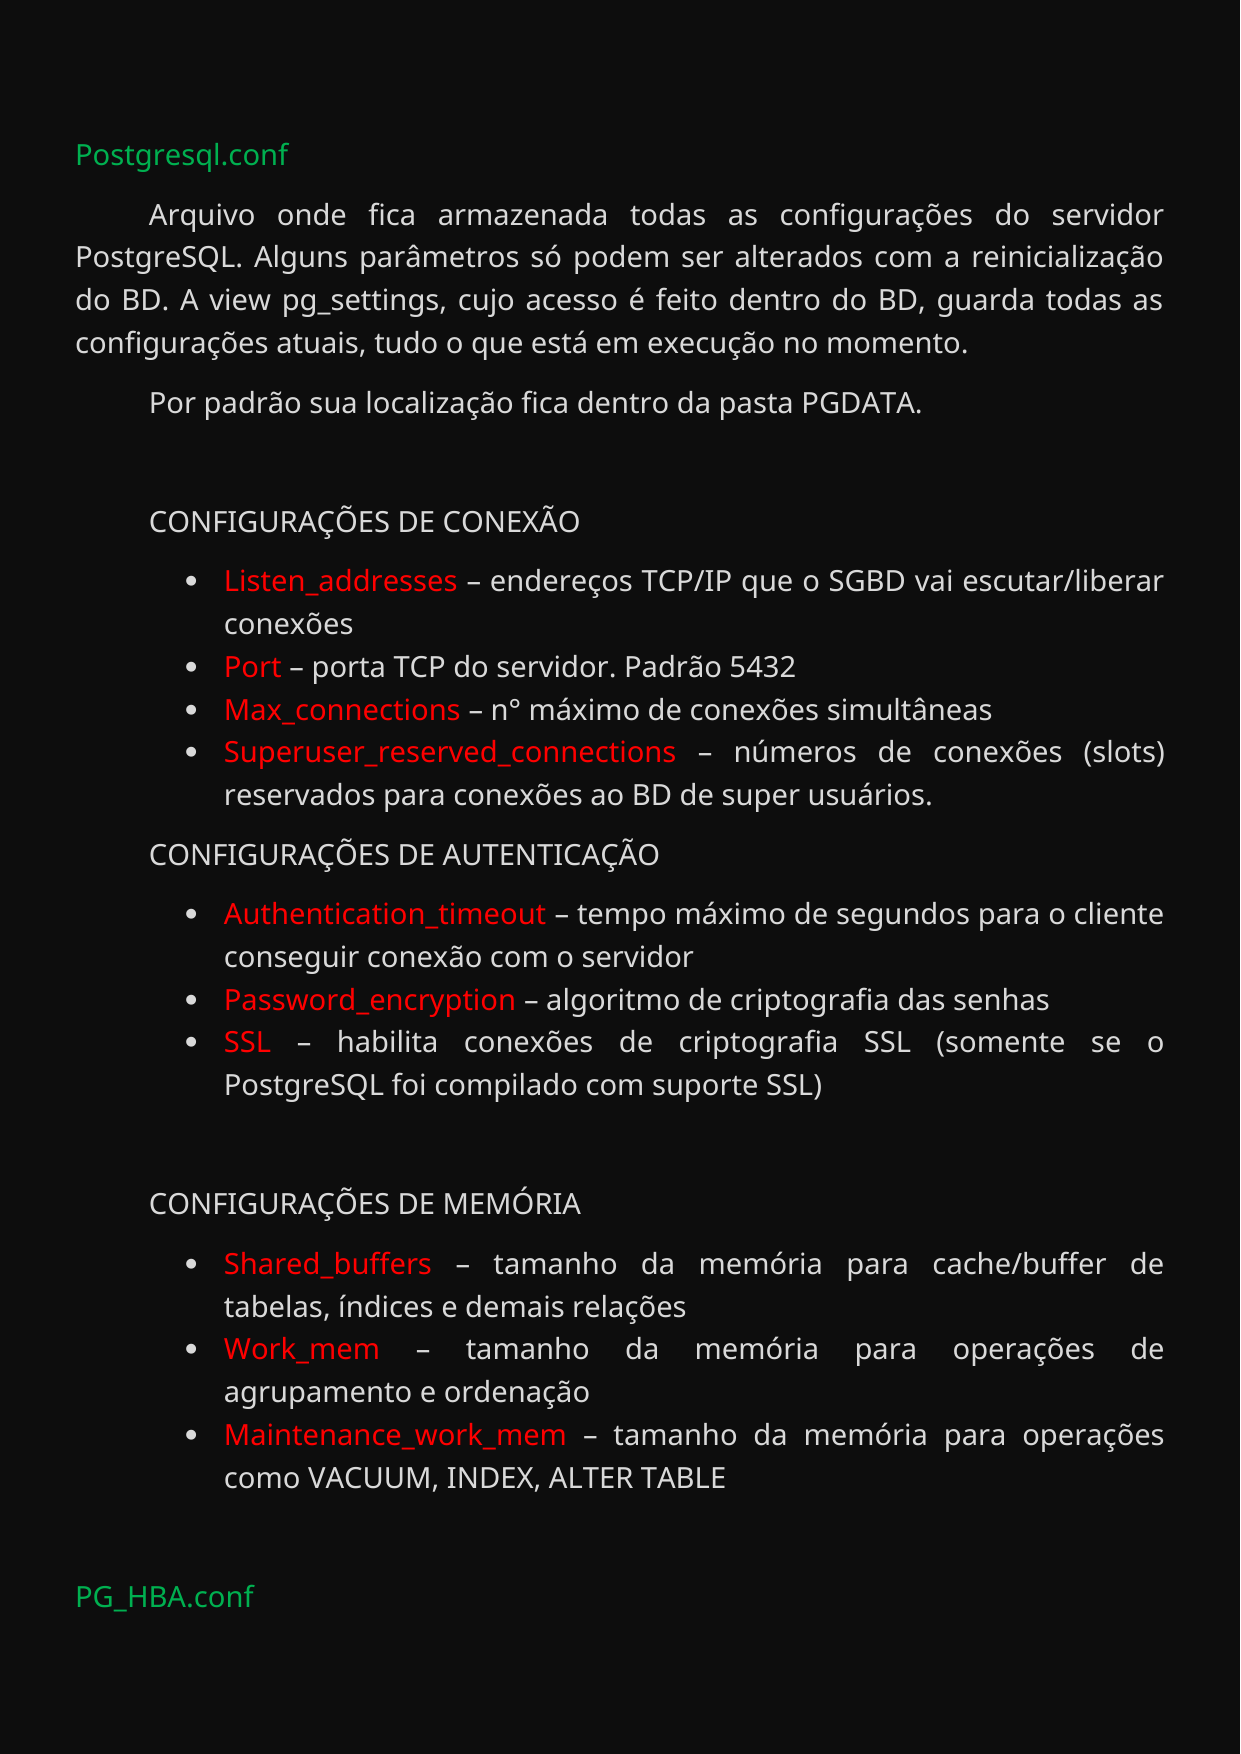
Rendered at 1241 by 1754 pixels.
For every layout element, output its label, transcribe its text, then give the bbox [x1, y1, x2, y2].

list Work_mem – tamanho da memória para operações de agrupamento e ordenação [186, 1329, 1165, 1411]
list Password_encryption – algoritmo de criptografia das senhas [186, 979, 1165, 1019]
list Superuser_reserved_connections – números de conexões (slots) reservados para conexões ao BD de super usuários. [186, 732, 1165, 814]
list Max_connections – n° máximo de conexões simultâneas [186, 689, 1165, 728]
list Maintenance_work_mem – tamanho da memória para operações como VACUUM, INDEX, ALTER TABLE [186, 1414, 1165, 1497]
text CONFIGURAÇÕES DE CONEXÃO [75, 501, 1165, 541]
list Listen_addresses – endereços TCP/IP que o SGBD vai escutar/liberar conexões [186, 560, 1165, 643]
list Authentication_timeout – tempo máximo de segundos para o cliente conseguir conexão com o servidor [186, 893, 1165, 976]
text PG_HBA.conf [75, 1576, 1165, 1616]
text Postgresql.conf [75, 134, 1165, 174]
list Shared_buffers – tamanho da memória para cache/buffer de tabelas, índices e demais relações [186, 1243, 1165, 1326]
list SSL – habilita conexões de criptografia SSL (somente se o PostgreSQL foi compilado com suporte SSL) [186, 1022, 1165, 1104]
text Por padrão sua localização fica dentro da pasta PGDATA. [75, 382, 1165, 422]
text Arquivo onde fica armazenada todas as configurações do servidor PostgreSQL. Alguns parâmetros só podem ser alterados com a reinicialização do BD. A view pg_settings, cujo acesso é feito dentro do BD, guarda todas as configurações atuais, tudo o que está em execução no momento. [75, 194, 1165, 362]
text CONFIGURAÇÕES DE AUTENTICAÇÃO [149, 834, 1165, 873]
list Port – porta TCP do servidor. Padrão 5432 [186, 646, 1165, 686]
text CONFIGURAÇÕES DE MEMÓRIA [149, 1183, 1165, 1223]
